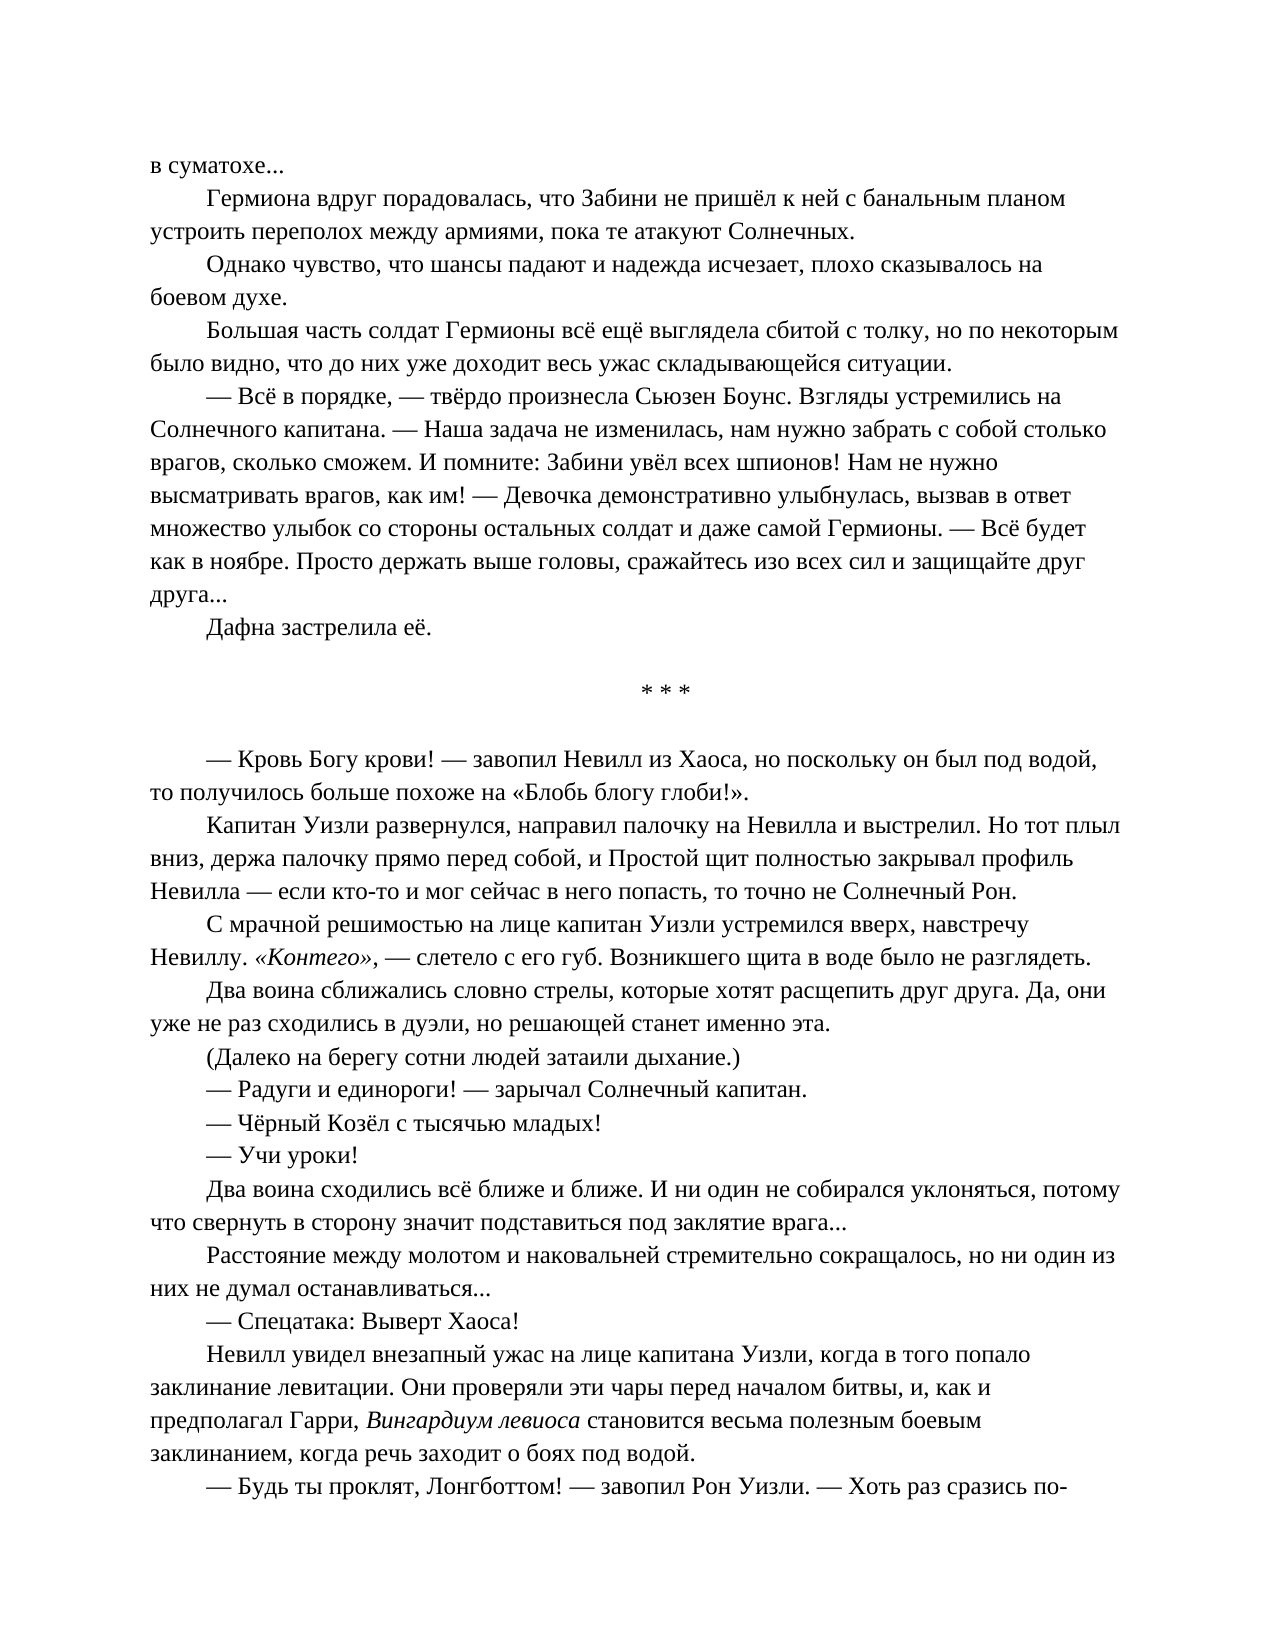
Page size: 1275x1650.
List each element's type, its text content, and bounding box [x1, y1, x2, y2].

text Два воина сближались словно стрелы, которые хотят расщепить друг друга. Да, они уже не раз сходились в дуэли, но решающей станет именно эта. [150, 976, 1125, 1037]
text Два воина сходились всё ближе и ближе. И ни один не собирался уклоняться, потому что свернуть в сторону значит подставиться под заклятие врага... [150, 1174, 1125, 1235]
text — Будь ты проклят, Лонгботтом! — завопил Рон Уизли. — Хоть раз сразись по-нормальному, без своих дурацких спецатак... [150, 1471, 1125, 1499]
text — Чёрный Козёл с тысячью младых! [150, 1108, 1125, 1136]
text (Далеко на берегу сотни людей затаили дыхание.) [150, 1042, 1125, 1070]
text * * * [150, 678, 1125, 707]
text — Всё в порядке, — твёрдо произнесла Сьюзен Боунс. Взгляды устремились на Солнечного капитана. — Наша задача не изменилась, нам нужно забрать с собой столько врагов, сколько сможем. И помните: Забини увёл всех шпионов! Нам не нужно высматривать врагов, как им! — Девочка демонстративно улыбнулась, вызвав в ответ множество улыбок со стороны остальных солдат и даже самой Гермионы. — Всё будет как в ноябре. Просто держать выше головы, сражайтесь изо всех сил и защищайте друг друга... [150, 381, 1125, 608]
text — Спецатака: Выверт Хаоса! [150, 1306, 1125, 1334]
text Большая часть солдат Гермионы всё ещё выглядела сбитой с толку, но по некоторым было видно, что до них уже доходит весь ужас складывающейся ситуации. [150, 315, 1125, 377]
text Капитан Уизли развернулся, направил палочку на Невилла и выстрелил. Но тот плыл вниз, держа палочку прямо перед собой, и Простой щит полностью закрывал профиль Невилла — если кто-то и мог сейчас в него попасть, то точно не Солнечный Рон. [150, 810, 1125, 905]
text Дафна застрелила её. [150, 612, 1125, 641]
text Расстояние между молотом и наковальней стремительно сокращалось, но ни один из них не думал останавливаться... [150, 1240, 1125, 1301]
text С мрачной решимостью на лице капитан Уизли устремился вверх, навстречу Невиллу. «Контего», — слетело с его губ. Возникшего щита в воде было не разглядеть. [150, 909, 1125, 971]
text — Радуги и единороги! — зарычал Солнечный капитан. [150, 1074, 1125, 1103]
text — Кровь Богу крови! — завопил Невилл из Хаоса, но поскольку он был под водой, то получилось больше похоже на «Блобь блогу глоби!». [150, 744, 1125, 806]
text — Учи уроки! [150, 1141, 1125, 1169]
text Однако чувство, что шансы падают и надежда исчезает, плохо сказывалось на боевом духе. [150, 249, 1125, 311]
text Гермиона вдруг порадовалась, что Забини не пришёл к ней с банальным планом устроить переполох между армиями, пока те атакуют Солнечных. [150, 183, 1125, 245]
